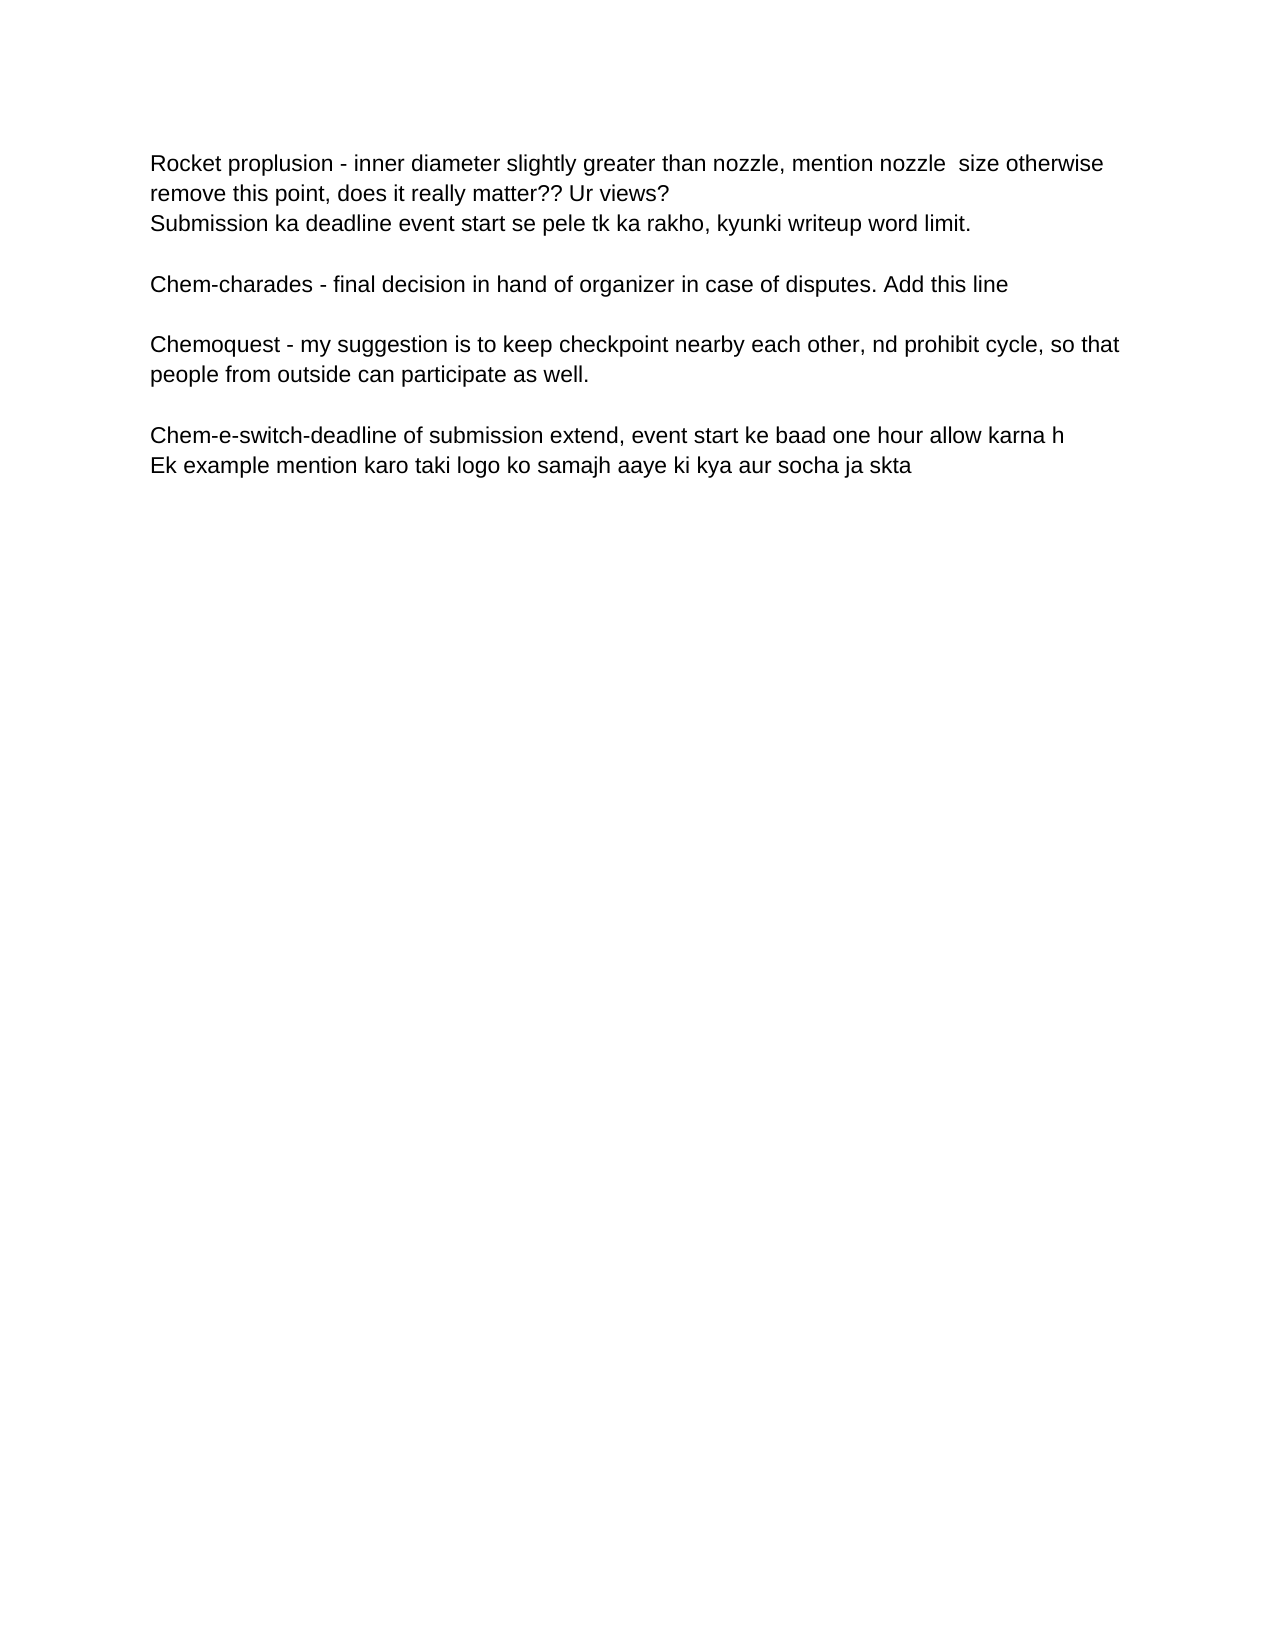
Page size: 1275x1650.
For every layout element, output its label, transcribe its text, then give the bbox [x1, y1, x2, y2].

text Ek example mention karo taki logo ko samajh aaye ki kya aur socha ja skta [150, 452, 1125, 478]
text Chem-charades - final decision in hand of organizer in case of disputes. Add this line [150, 271, 1125, 297]
text Chemoquest - my suggestion is to keep checkpoint nearby each other, nd prohibit cycle, so that people from outside can participate as well. [150, 331, 1125, 388]
text Chem-e-switch-deadline of submission extend, event start ke baad one hour allow karna h [150, 422, 1125, 448]
text Submission ka deadline event start se pele tk ka rakho, kyunki writeup word limit. [150, 210, 1125, 237]
text Rocket proplusion - inner diameter slightly greater than nozzle, mention nozzle size otherwise remove this point, does it really matter?? Ur views? [150, 150, 1125, 207]
